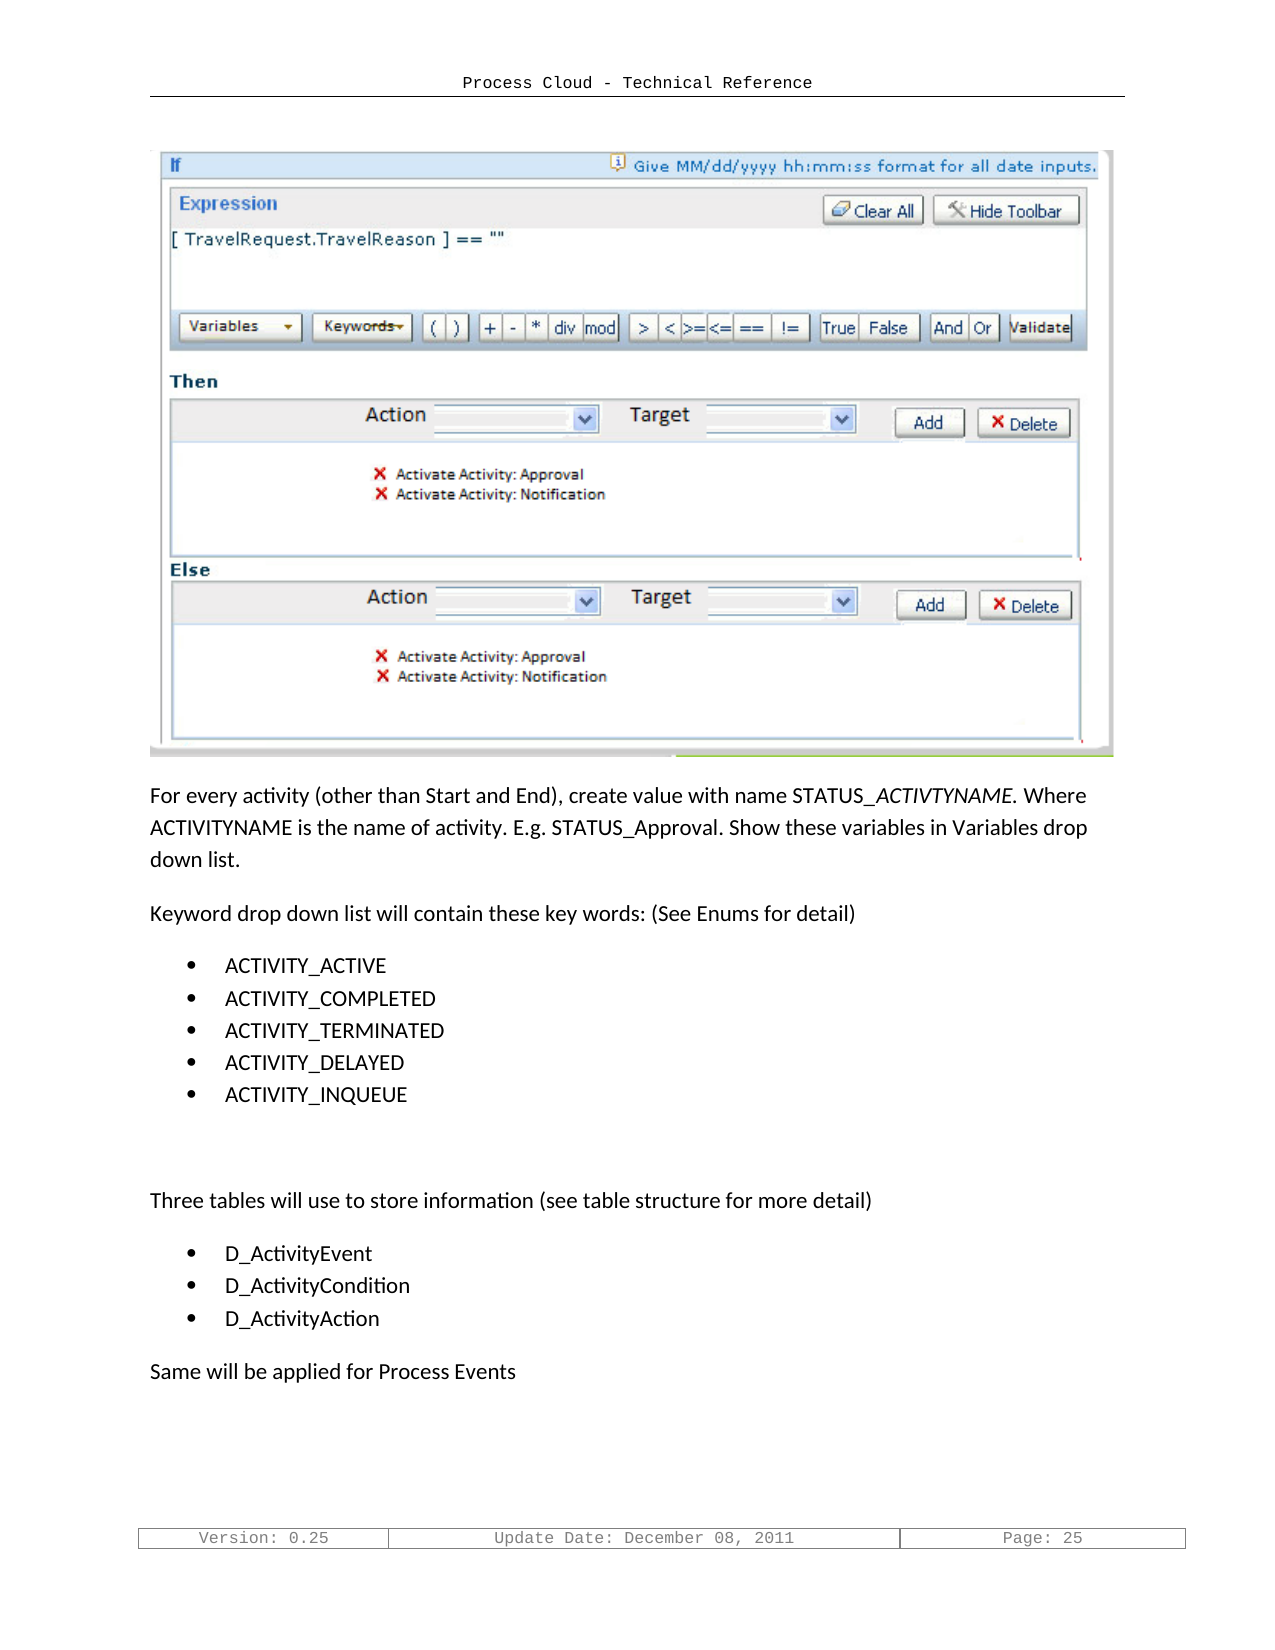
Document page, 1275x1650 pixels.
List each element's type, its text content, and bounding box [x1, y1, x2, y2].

list D_ActivityEvent [187, 1239, 1125, 1267]
list ACTIVITY_COMPLETED [187, 984, 1125, 1012]
list ACTIVITY_TERMINATED [187, 1016, 1125, 1044]
list ACTIVITY_INQUEUE [187, 1080, 1125, 1108]
list ACTIVITY_ACTIVE [187, 952, 1125, 980]
list D_ActivityAction [187, 1304, 1125, 1332]
text For every activity (other than Start and End), create value with name STATUS_ACTIVTYNAME. Where ACTIVITYNAME is the name of activity. E.g. STATUS_Approval. Show these variables in Variables drop down list. [150, 781, 1125, 874]
text Same will be applied for Process Events [150, 1357, 1125, 1385]
list ACTIVITY_DELAYED [187, 1048, 1125, 1076]
list D_ActivityCondition [187, 1272, 1125, 1300]
picture [150, 150, 1125, 757]
text Keyword drop down list will contain these key words: (See Enums for detail) [150, 899, 1125, 927]
text Three tables will use to store information (see table structure for more detail) [150, 1186, 1125, 1214]
